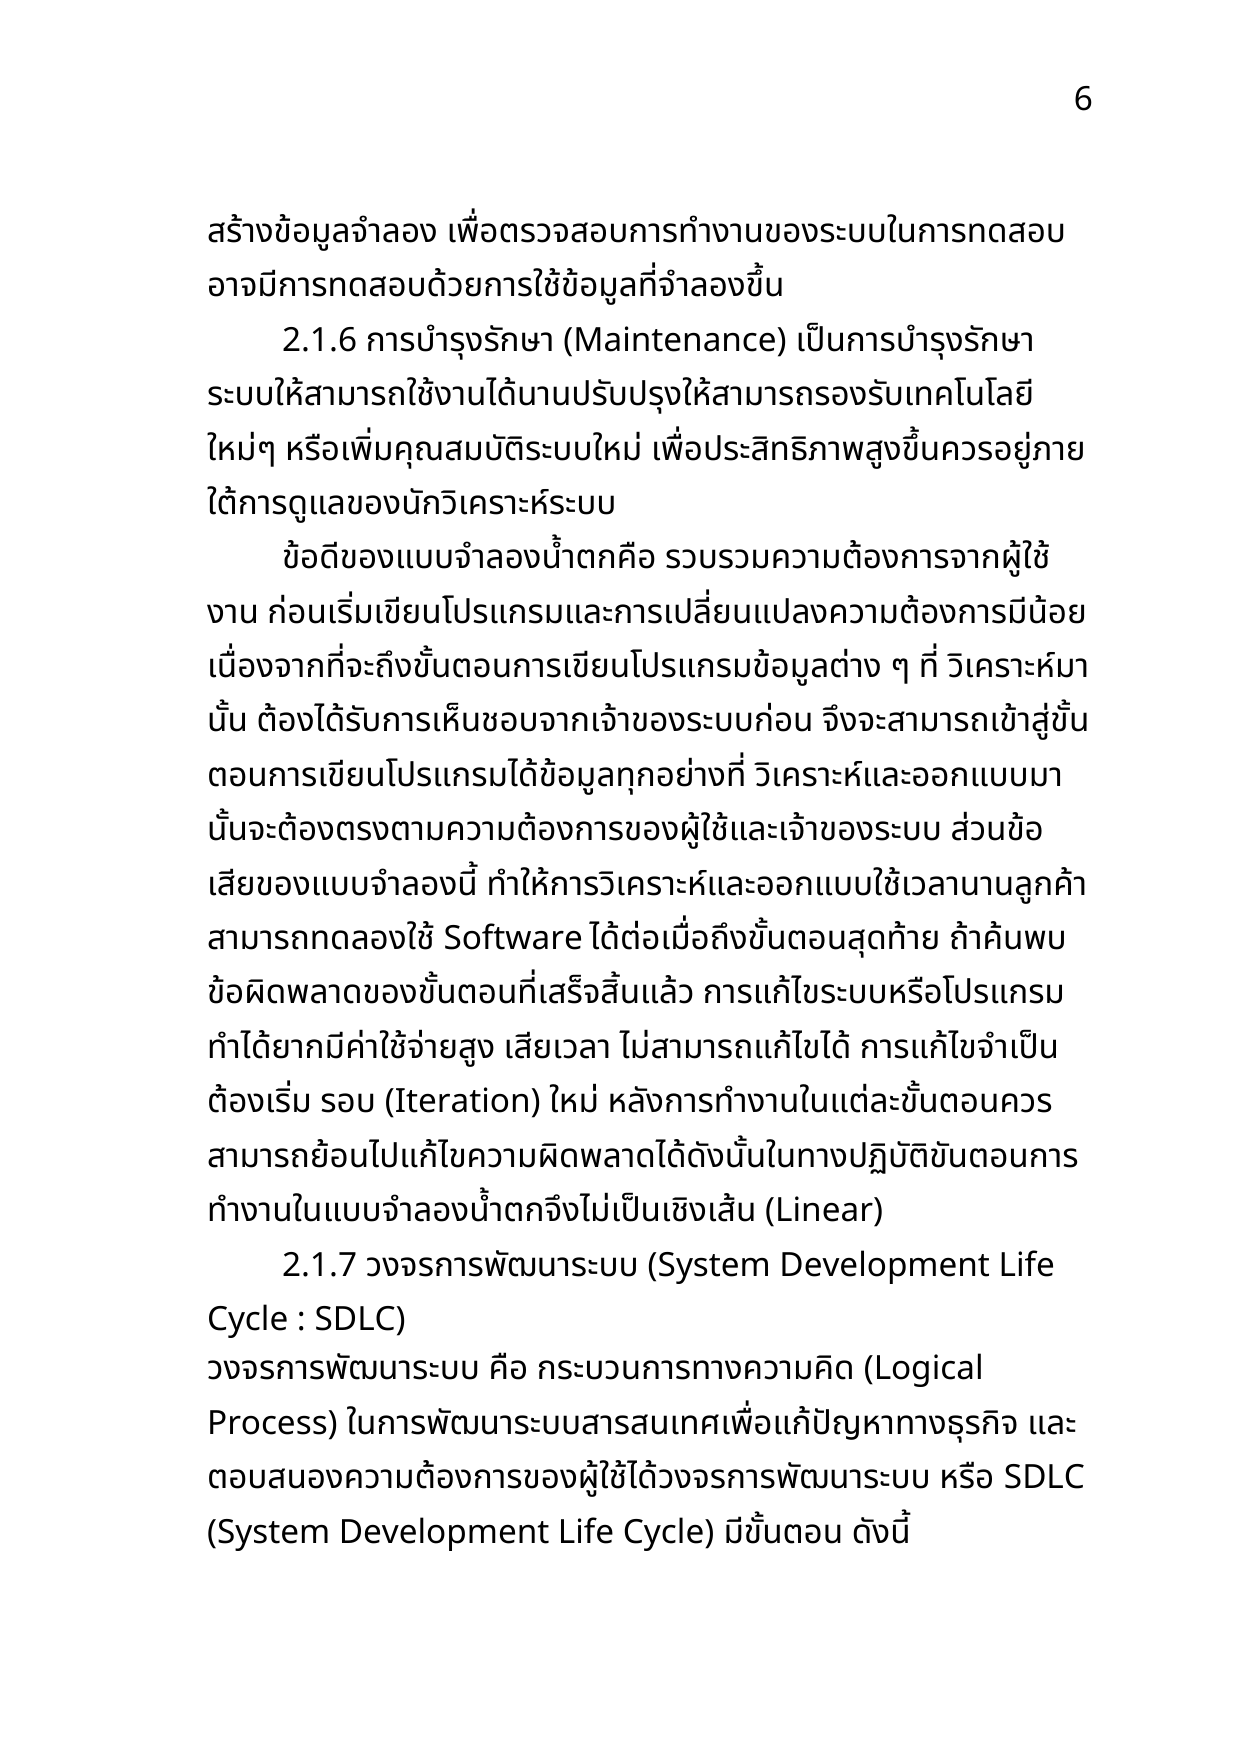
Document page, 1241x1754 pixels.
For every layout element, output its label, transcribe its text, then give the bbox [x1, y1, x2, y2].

text ข้อดีของแบบจำลองน้ำตกคือ รวบรวมความต้องการจากผู้ใช้งาน ก่อนเริ่มเขียนโปรแกรมและการเปลี่ยนแปลงความต้องการมีน้อย เนื่องจากที่จะถึงขั้นตอนการเขียนโปรแกรมข้อมูลต่าง ๆ ที่ วิเคราะห์มานั้น ต้องได้รับการเห็นชอบจากเจ้าของระบบก่อน จึงจะสามารถเข้าสู่ขั้นตอนการเขียนโปรแกรมได้ข้อมูลทุกอย่างที่ วิเคราะห์และออกแบบมานั้นจะต้องตรงตามความต้องการของผู้ใช้และเจ้าของระบบ ส่วนข้อเสียของแบบจำลองนี้ ทำให้การวิเคราะห์และออกแบบใช้เวลานานลูกค้าสามารถทดลองใช้ Softwareได้ต่อเมื่อถึงขั้นตอนสุดท้าย ถ้าค้นพบข้อผิดพลาดของขั้นตอนที่เสร็จสิ้นแล้ว การแก้ไขระบบหรือโปรแกรมทำได้ยากมีค่าใช้จ่ายสูง เสียเวลา ไม่สามารถแก้ไขได้ การแก้ไขจำเป็นต้องเริ่ม รอบ (Iteration) ใหม่ หลังการทำงานในแต่ละขั้นตอนควรสามารถย้อนไปแก้ไขความผิดพลาดได้ดังนั้นในทางปฏิบัติขันตอนการทำงานในแบบจำลองน้ำตกจึงไม่เป็นเชิงเส้น (Linear) [207, 533, 1092, 1237]
text 2.1.6 การบำรุงรักษา (Maintenance) เป็นการบำรุงรักษาระบบให้สามารถใช้งานได้นานปรับปรุงให้สามารถรองรับเทคโนโลยีใหม่ๆ หรือเพิ่มคุณสมบัติระบบใหม่ เพื่อประสิทธิภาพสูงขึ้นควรอยู่ภายใต้การดูแลของนักวิเคราะห์ระบบ [207, 316, 1092, 529]
text วงจรการพัฒนาระบบ คือ กระบวนการทางความคิด (Logical Process) ในการพัฒนาระบบสารสนเทศเพื่อแก้ปัญหาทางธุรกิจ และตอบสนองความต้องการของผู้ใช้ได้วงจรการพัฒนาระบบ หรือ SDLC (System Development Life Cycle) มีขั้นตอน ดังนี้ [207, 1344, 1092, 1558]
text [207, 207, 1092, 312]
text 2.1.7 วงจรการพัฒนาระบบ (System Development Life Cycle : SDLC) [207, 1241, 1092, 1340]
